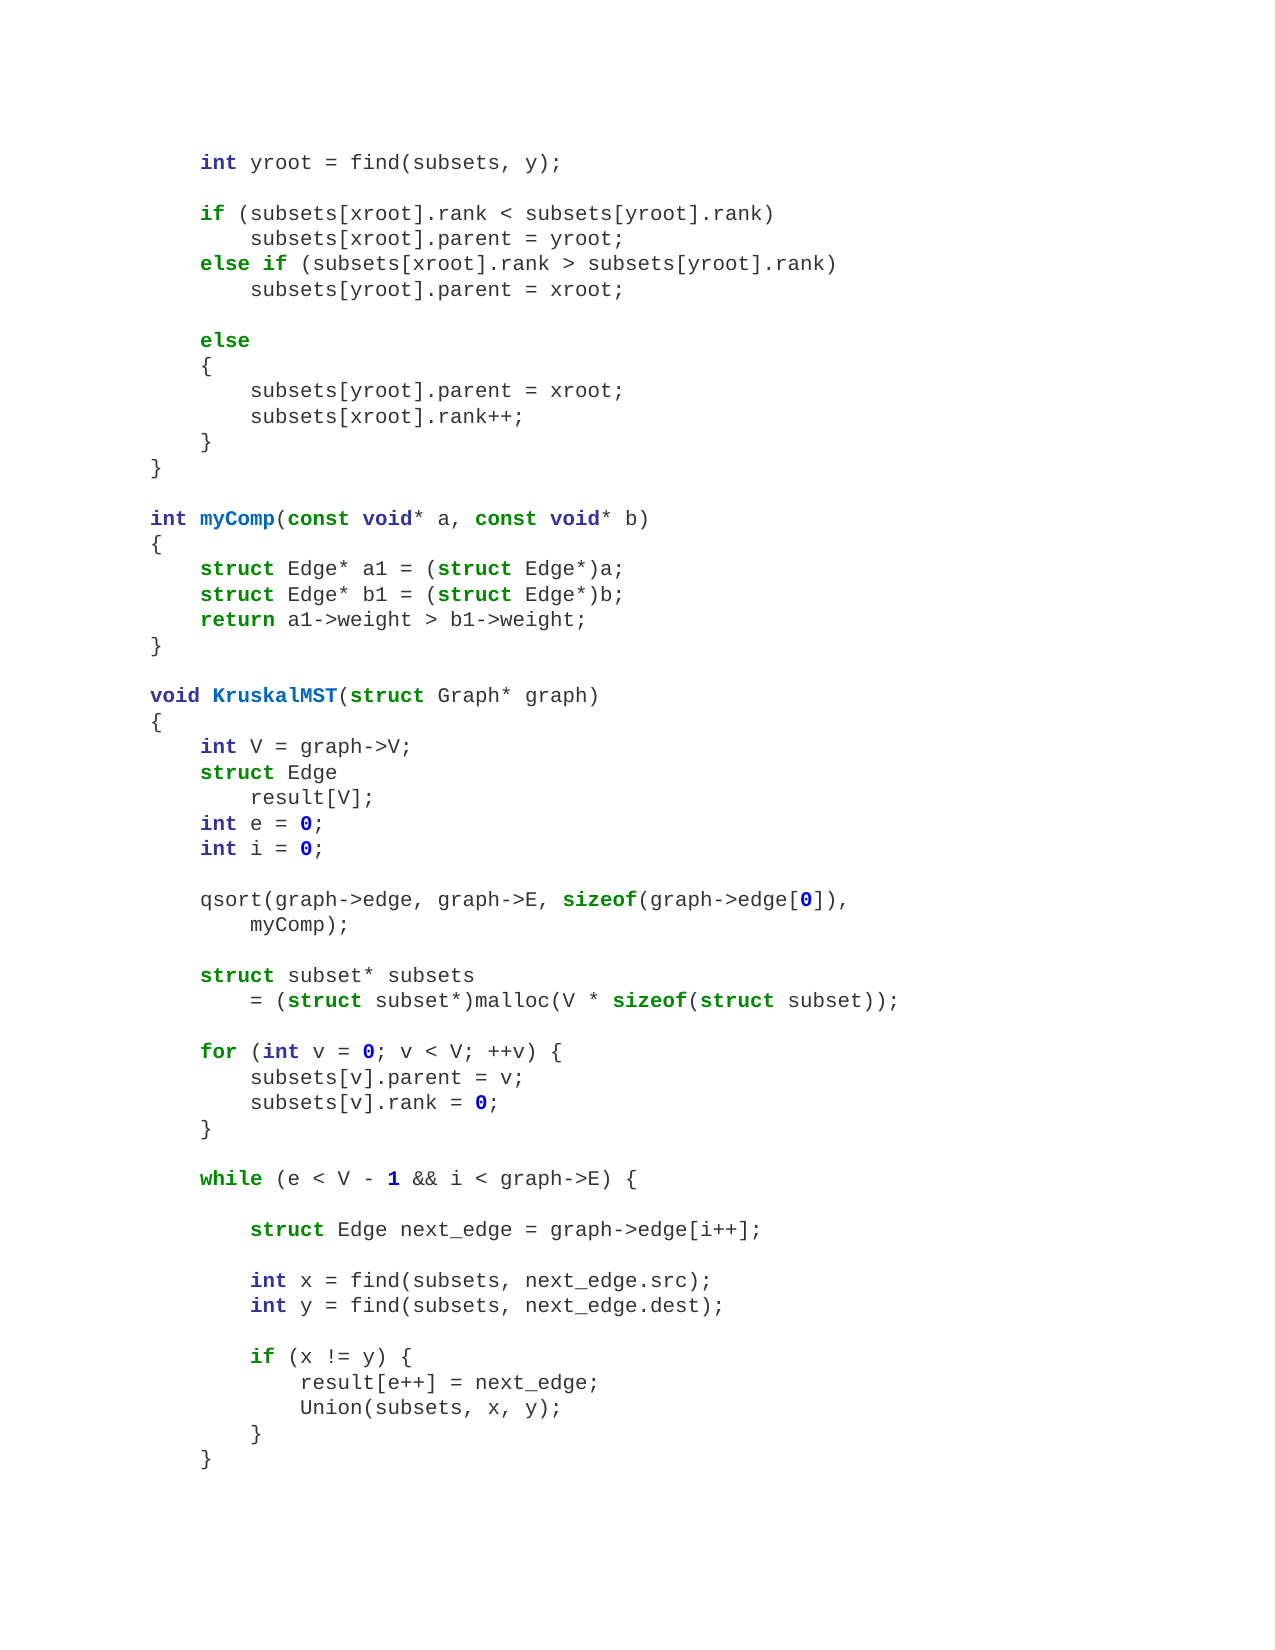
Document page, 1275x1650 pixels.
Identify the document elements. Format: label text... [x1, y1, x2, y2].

text else [150, 328, 1125, 353]
text struct Edge [150, 760, 1125, 785]
text while (e < V - 1 && i < graph->E) { [150, 1167, 1125, 1192]
text subsets[xroot].rank++; [150, 404, 1125, 429]
text for (int v = 0; v < V; ++v) { [150, 1039, 1125, 1065]
text } [150, 1421, 1125, 1446]
text subsets[v].rank = 0; [150, 1090, 1125, 1116]
text = (struct subset*)malloc(V * sizeof(struct subset)); [150, 989, 1125, 1014]
text int x = find(subsets, next_edge.src); [150, 1268, 1125, 1294]
text { [150, 531, 1125, 557]
text } [150, 455, 1125, 480]
text void KruskalMST(struct Graph* graph) [150, 684, 1125, 709]
text } [150, 633, 1125, 658]
text qsort(graph->edge, graph->E, sizeof(graph->edge[0]), [150, 887, 1125, 912]
text int e = 0; [150, 811, 1125, 836]
text struct Edge* a1 = (struct Edge*)a; [150, 557, 1125, 582]
text } [150, 1116, 1125, 1141]
text struct Edge next_edge = graph->edge[i++]; [150, 1217, 1125, 1243]
text result[V]; [150, 785, 1125, 811]
text int y = find(subsets, next_edge.dest); [150, 1294, 1125, 1319]
text if (x != y) { [150, 1344, 1125, 1370]
text { [150, 709, 1125, 734]
text struct Edge* b1 = (struct Edge*)b; [150, 582, 1125, 607]
text result[e++] = next_edge; [150, 1370, 1125, 1395]
text { [150, 353, 1125, 379]
text } [150, 1446, 1125, 1472]
text int V = graph->V; [150, 734, 1125, 760]
text myComp); [150, 912, 1125, 938]
text int yroot = find(subsets, y); [150, 150, 1125, 175]
text else if (subsets[xroot].rank > subsets[yroot].rank) [150, 252, 1125, 277]
text subsets[v].parent = v; [150, 1065, 1125, 1090]
text return a1->weight > b1->weight; [150, 607, 1125, 633]
text subsets[yroot].parent = xroot; [150, 379, 1125, 404]
text int i = 0; [150, 836, 1125, 862]
text } [150, 429, 1125, 455]
text if (subsets[xroot].rank < subsets[yroot].rank) [150, 201, 1125, 226]
text int myComp(const void* a, const void* b) [150, 506, 1125, 531]
text subsets[xroot].parent = yroot; [150, 226, 1125, 252]
text subsets[yroot].parent = xroot; [150, 277, 1125, 302]
text struct subset* subsets [150, 963, 1125, 989]
text Union(subsets, x, y); [150, 1395, 1125, 1421]
